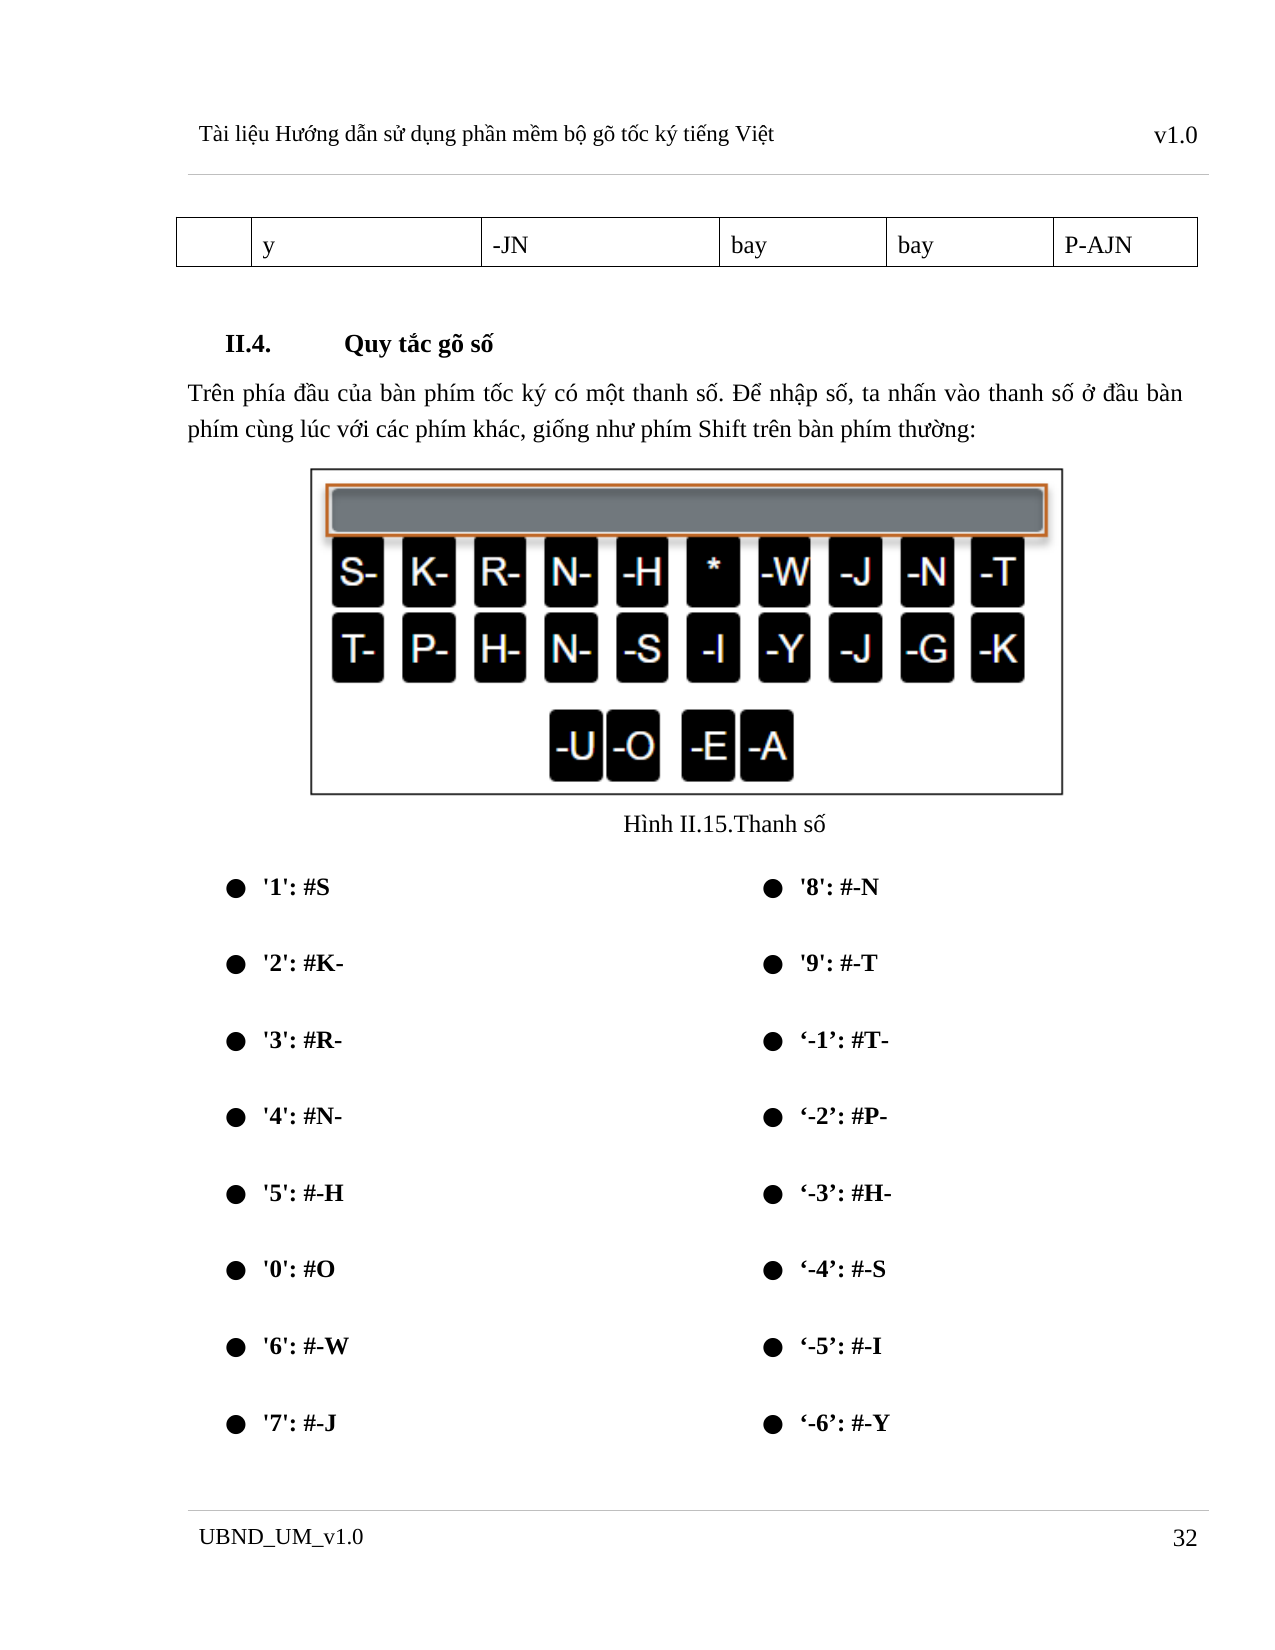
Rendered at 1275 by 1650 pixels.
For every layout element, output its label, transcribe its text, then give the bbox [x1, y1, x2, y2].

table_cell bay [720, 218, 886, 266]
table_cell -JN [482, 218, 719, 266]
table_cell P-AJN [1054, 218, 1197, 266]
list ‘-6’: #-Y [762, 1394, 1186, 1445]
list '0': #O [225, 1241, 649, 1292]
list '2': #K- [225, 934, 649, 986]
list ‘-1’: #T- [762, 1011, 1186, 1062]
list '8': #-N [762, 858, 1186, 909]
list ‘-3’: #H- [762, 1164, 1186, 1216]
list '9': #-T [762, 934, 1186, 986]
list '3': #R- [225, 1011, 649, 1062]
subtitle Quy tắc gõ số [225, 328, 1186, 358]
text Hình II.15.Thanh số [262, 809, 1186, 838]
list ‘-2’: #P- [762, 1088, 1186, 1139]
text Trên phía đầu của bàn phím tốc ký có một thanh số. Để nhập số, ta nhấn vào thanh số ở đầu bàn phím cùng lúc với các phím khác, giống như phím Shift trên bàn phím thường: [187, 378, 1186, 443]
picture [304, 462, 1070, 797]
list '7': #-J [225, 1394, 649, 1445]
table_cell bay [887, 218, 1053, 266]
list '5': #-H [225, 1164, 649, 1216]
list '6': #-W [225, 1317, 649, 1369]
list '4': #N- [225, 1088, 649, 1139]
table_cell y [252, 218, 481, 266]
list ‘-5’: #-I [762, 1317, 1186, 1369]
list ‘-4’: #-S [762, 1241, 1186, 1292]
table_cell [177, 218, 251, 266]
list '1': #S [225, 858, 649, 909]
